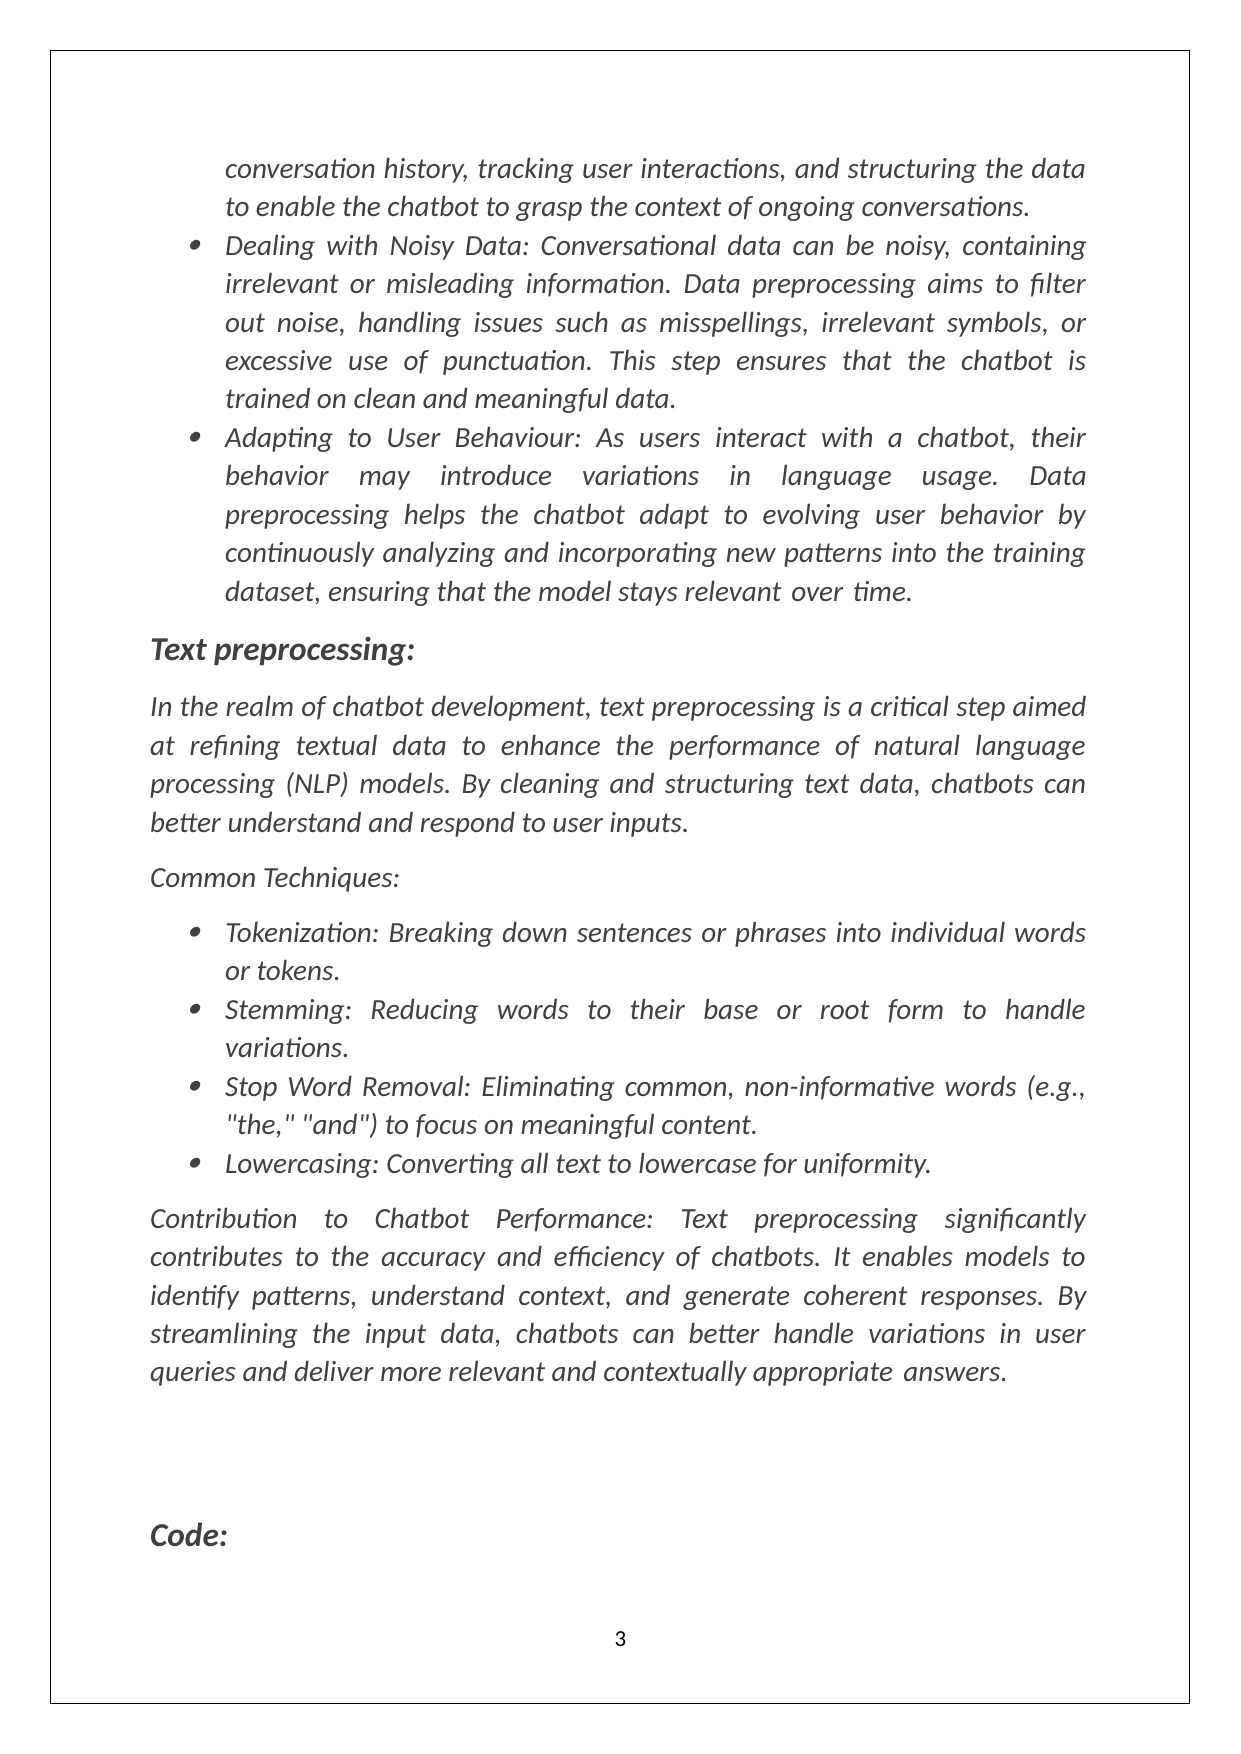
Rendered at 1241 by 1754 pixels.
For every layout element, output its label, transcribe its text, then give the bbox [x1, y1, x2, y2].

text Text preprocessing: [150, 628, 1090, 669]
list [187, 150, 1090, 224]
text In the realm of chatbot development, text preprocessing is a critical step aimed at refining textual data to enhance the performance of natural language processing (NLP) models. By cleaning and structuring text data, chatbots can better understand and respond to user inputs. [150, 688, 1090, 839]
text Common Techniques: [150, 859, 1090, 894]
list Stemming: Reducing words to their base or root form to handle variations. [187, 991, 1090, 1065]
text Contribution to Chatbot Performance: Text preprocessing significantly contributes to the accuracy and efficiency of chatbots. It enables models to identify patterns, understand context, and generate coherent responses. By streamlining the input data, chatbots can better handle variations in user queries and deliver more relevant and contextually appropriate answers. [150, 1200, 1090, 1389]
list Stop Word Removal: Eliminating common, non-informative words (e.g., "the," "and") to focus on meaningful content. [187, 1068, 1090, 1142]
list Dealing with Noisy Data: Conversational data can be noisy, containing irrelevant or misleading information. Data preprocessing aims to filter out noise, handling issues such as misspellings, irrelevant symbols, or excessive use of punctuation. This step ensures that the chatbot is trained on clean and meaningful data. [187, 227, 1090, 416]
text Code: [150, 1514, 1090, 1555]
list Tokenization: Breaking down sentences or phrases into individual words or tokens. [187, 914, 1090, 988]
list Lowercasing: Converting all text to lowercase for uniformity. [187, 1145, 1090, 1180]
list Adapting to User Behaviour: As users interact with a chatbot, their behavior may introduce variations in language usage. Data preprocessing helps the chatbot adapt to evolving user behavior by continuously analyzing and incorporating new patterns into the training dataset, ensuring that the model stays relevant over time. [187, 419, 1090, 608]
